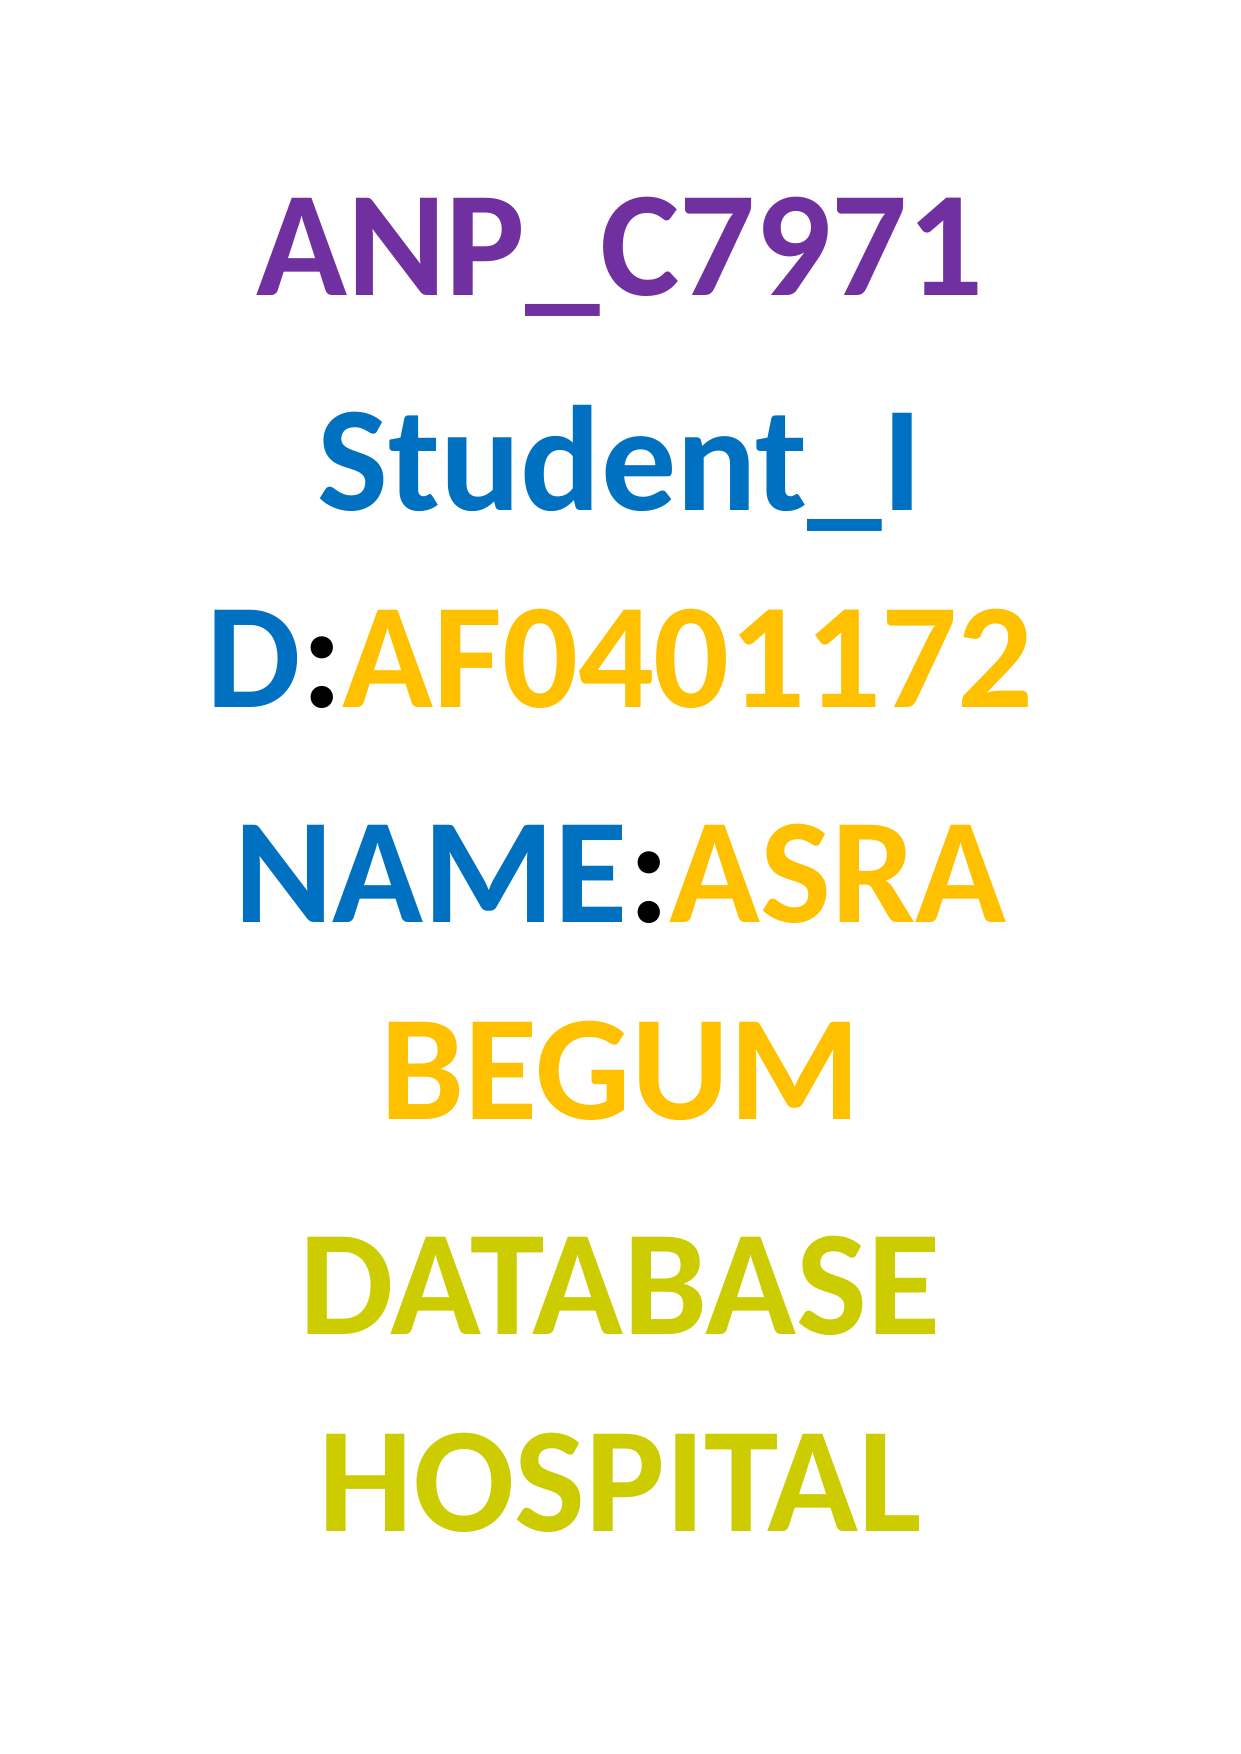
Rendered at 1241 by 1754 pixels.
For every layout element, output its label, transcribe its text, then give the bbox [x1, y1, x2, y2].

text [150, 1188, 1090, 1569]
text NAME:ASRA BEGUM [150, 776, 1090, 1157]
text ANP_C7971 [150, 150, 1090, 333]
text Student_ID:AF0401172 [150, 364, 1090, 745]
